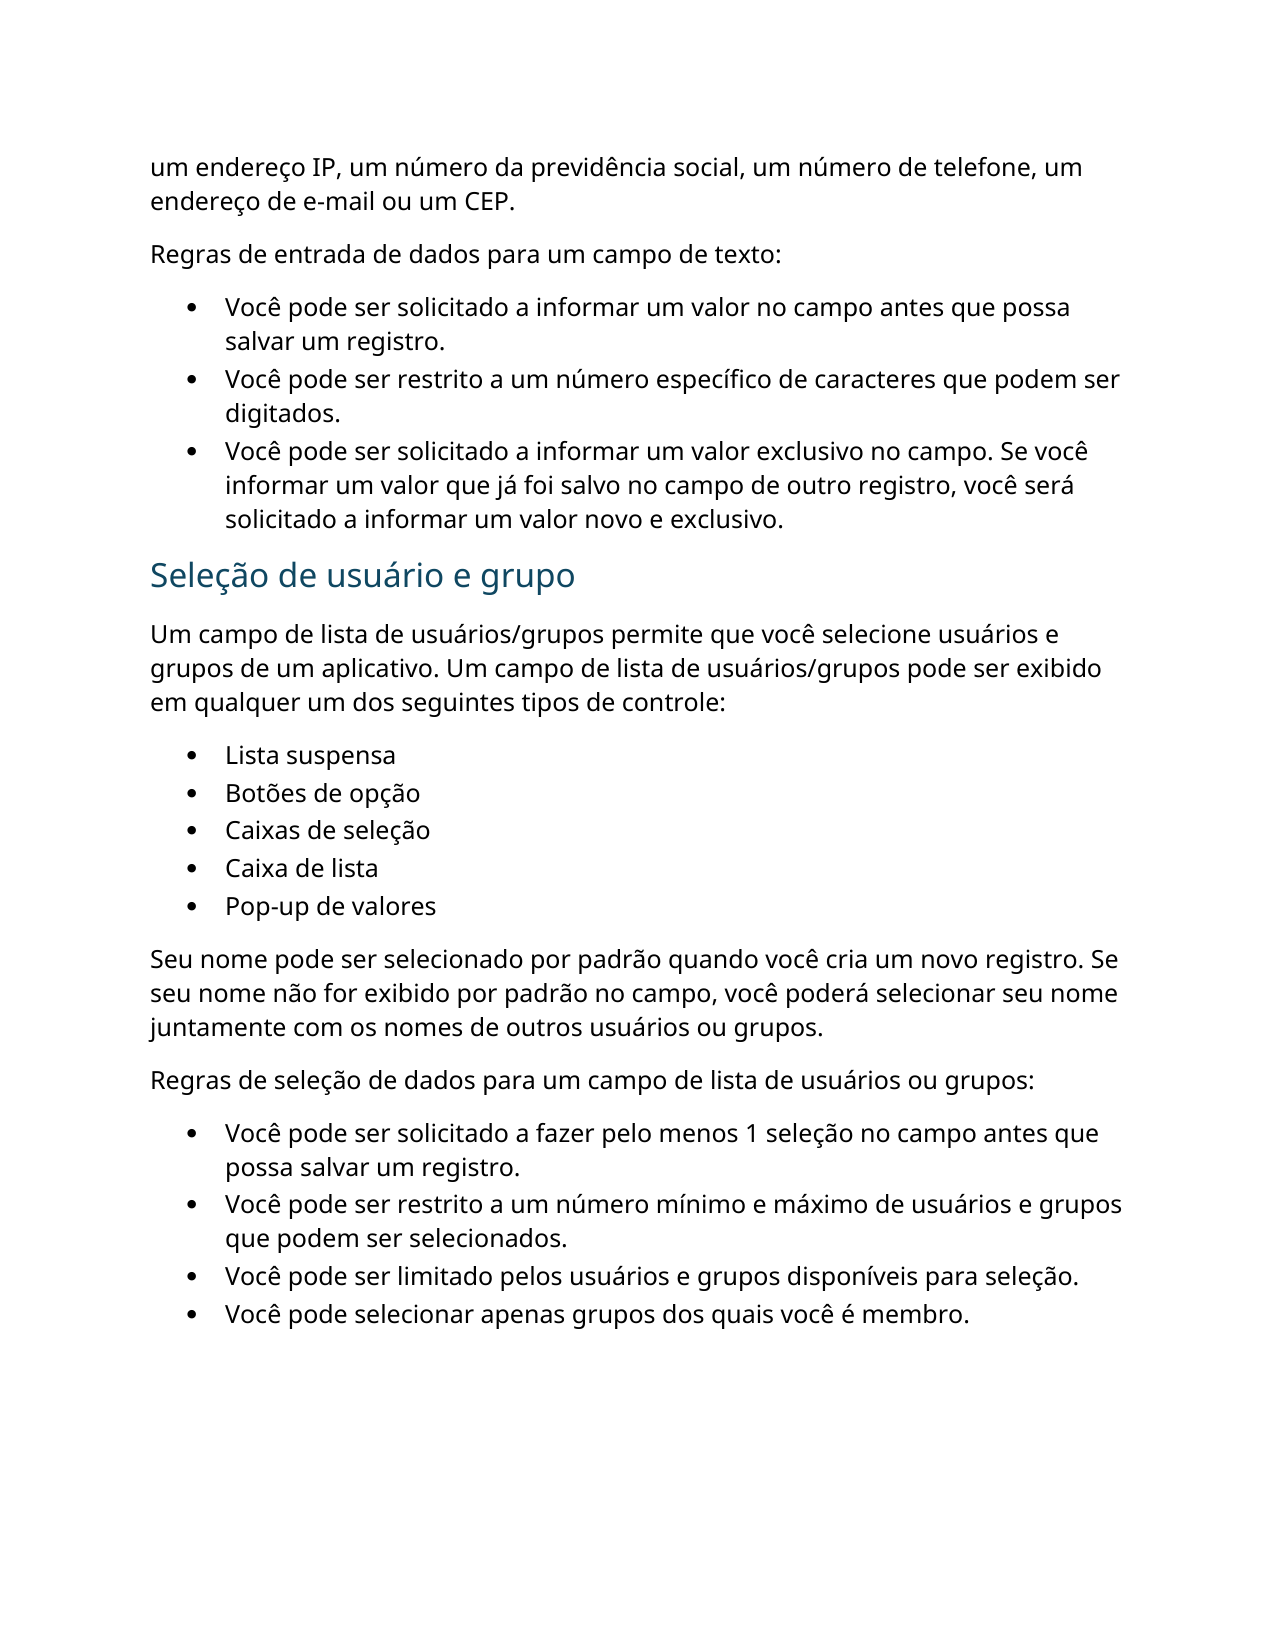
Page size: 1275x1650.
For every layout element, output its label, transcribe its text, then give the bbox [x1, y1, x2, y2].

list Caixa de lista [187, 851, 1125, 885]
list Você pode ser solicitado a informar um valor exclusivo no campo. Se você informar um valor que já foi salvo no campo de outro registro, você será solicitado a informar um valor novo e exclusivo. [187, 433, 1125, 536]
list Lista suspensa [187, 737, 1125, 771]
text Um campo de lista de usuários/grupos permite que você selecione usuários e grupos de um aplicativo. Um campo de lista de usuários/grupos pode ser exibido em qualquer um dos seguintes tipos de controle: [150, 616, 1125, 719]
list Você pode ser restrito a um número mínimo e máximo de usuários e grupos que podem ser selecionados. [187, 1187, 1125, 1255]
list Botões de opção [187, 775, 1125, 809]
list Pop-up de valores [187, 889, 1125, 923]
list Você pode selecionar apenas grupos dos quais você é membro. [187, 1297, 1125, 1331]
text Seu nome pode ser selecionado por padrão quando você cria um novo registro. Se seu nome não for exibido por padrão no campo, você poderá selecionar seu nome juntamente com os nomes de outros usuários ou grupos. [150, 941, 1125, 1044]
text Regras de entrada de dados para um campo de texto: [150, 237, 1125, 271]
list Você pode ser solicitado a informar um valor no campo antes que possa salvar um registro. [187, 290, 1125, 358]
list Você pode ser solicitado a fazer pelo menos 1 seleção no campo antes que possa salvar um registro. [187, 1115, 1125, 1183]
text Regras de seleção de dados para um campo de lista de usuários ou grupos: [150, 1062, 1125, 1096]
list Você pode ser limitado pelos usuários e grupos disponíveis para seleção. [187, 1259, 1125, 1293]
subtitle Seleção de usuário e grupo [150, 552, 1125, 598]
list Caixas de seleção [187, 813, 1125, 847]
list Você pode ser restrito a um número específico de caracteres que podem ser digitados. [187, 362, 1125, 430]
